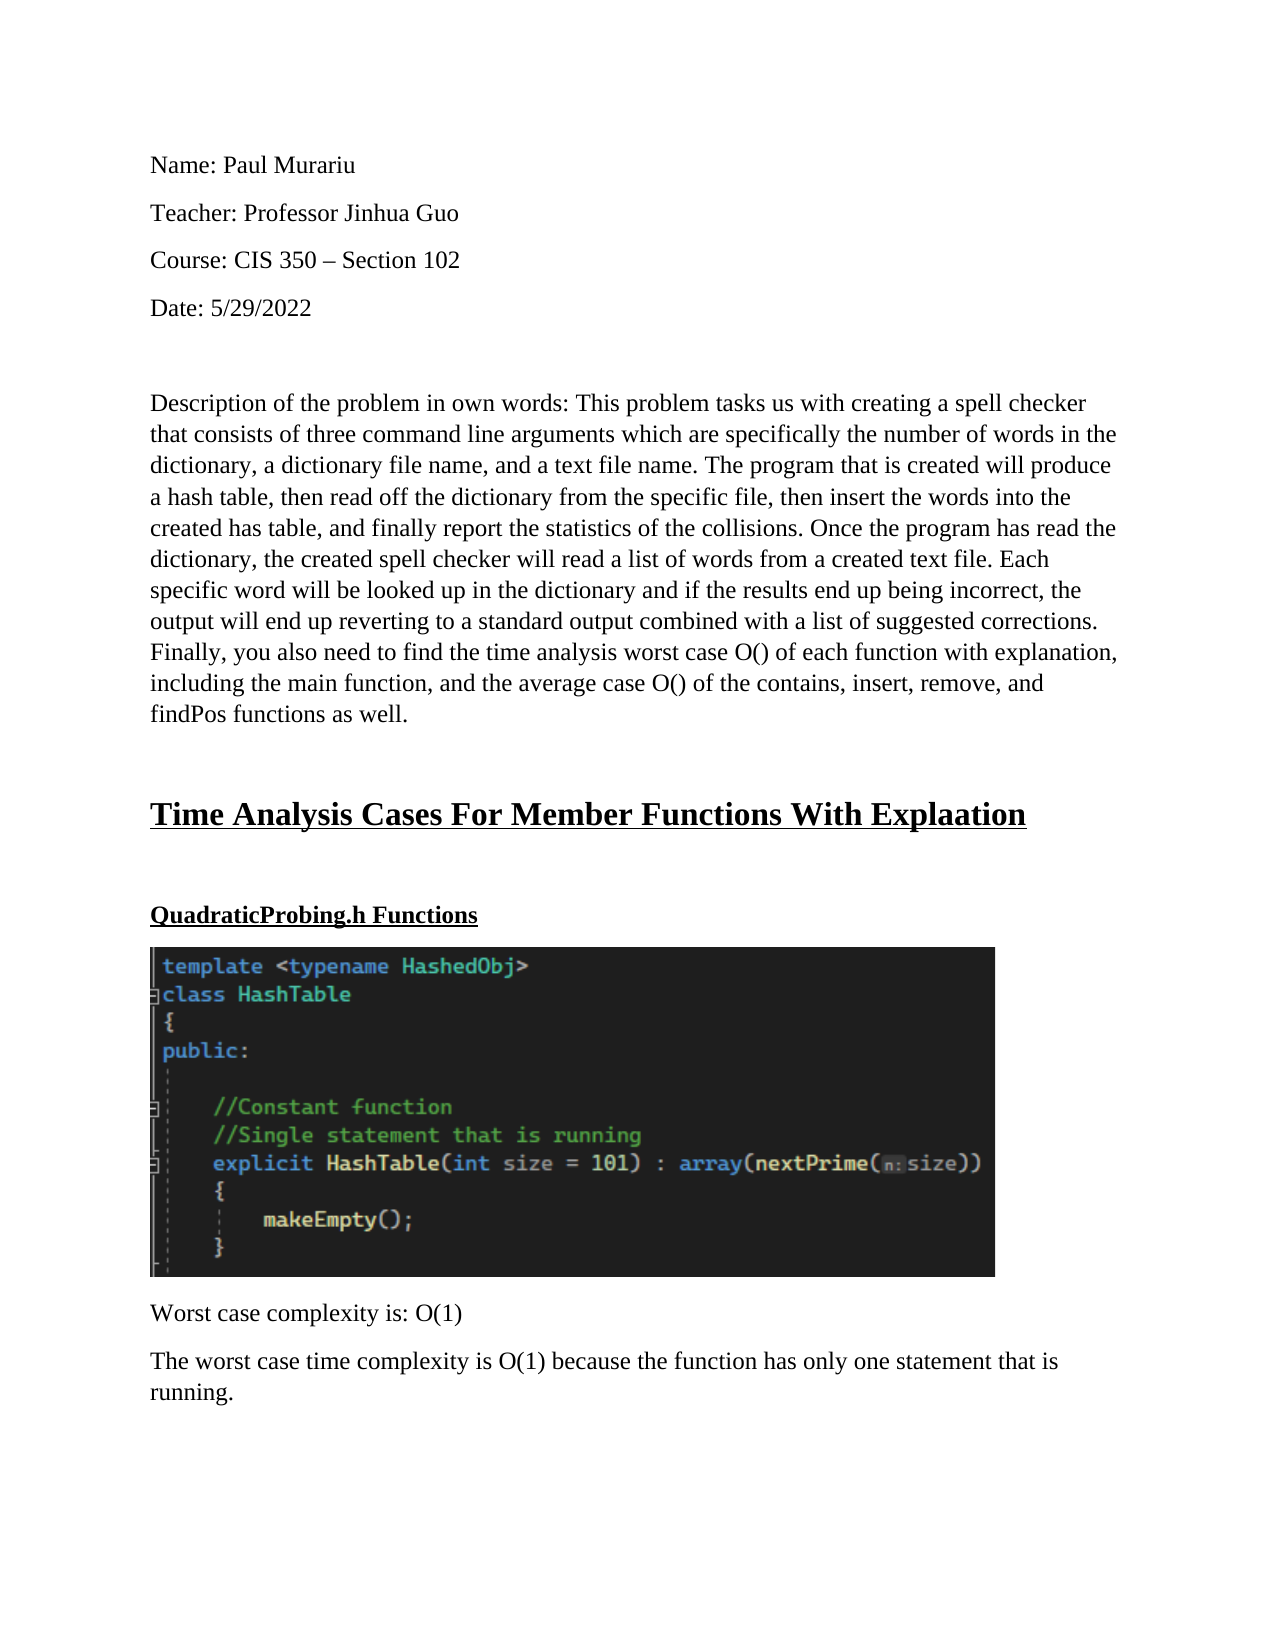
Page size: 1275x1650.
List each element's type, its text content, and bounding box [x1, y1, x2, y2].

picture [150, 947, 996, 1277]
text Teacher: Professor Jinhua Guo [150, 198, 1125, 226]
text Description of the problem in own words: This problem tasks us with creating a spell checker that consists of three command line arguments which are specifically the number of words in the dictionary, a dictionary file name, and a text file name. The program that is created will produce a hash table, then read off the dictionary from the specific file, then insert the words into the created has table, and finally report the statistics of the collisions. Once the program has read the dictionary, the created spell checker will read a list of words from a created text file. Each specific word will be looked up in the dictionary and if the results end up being incorrect, the output will end up reverting to a standard output combined with a list of suggested corrections. Finally, you also need to find the time analysis worst case O() of each function with explanation, including the main function, and the average case O() of the contains, insert, remove, and findPos functions as well. [150, 388, 1125, 728]
text Time Analysis Cases For Member Functions With Explaation [150, 794, 1125, 833]
text The worst case time complexity is O(1) because the function has only one statement that is running. [150, 1346, 1125, 1406]
text Course: CIS 350 – Section 102 [150, 245, 1125, 274]
text QuadraticProbing.h Functions [150, 900, 1125, 929]
text Name: Paul Murariu [150, 150, 1125, 179]
text Date: 5/29/2022 [150, 293, 1125, 322]
